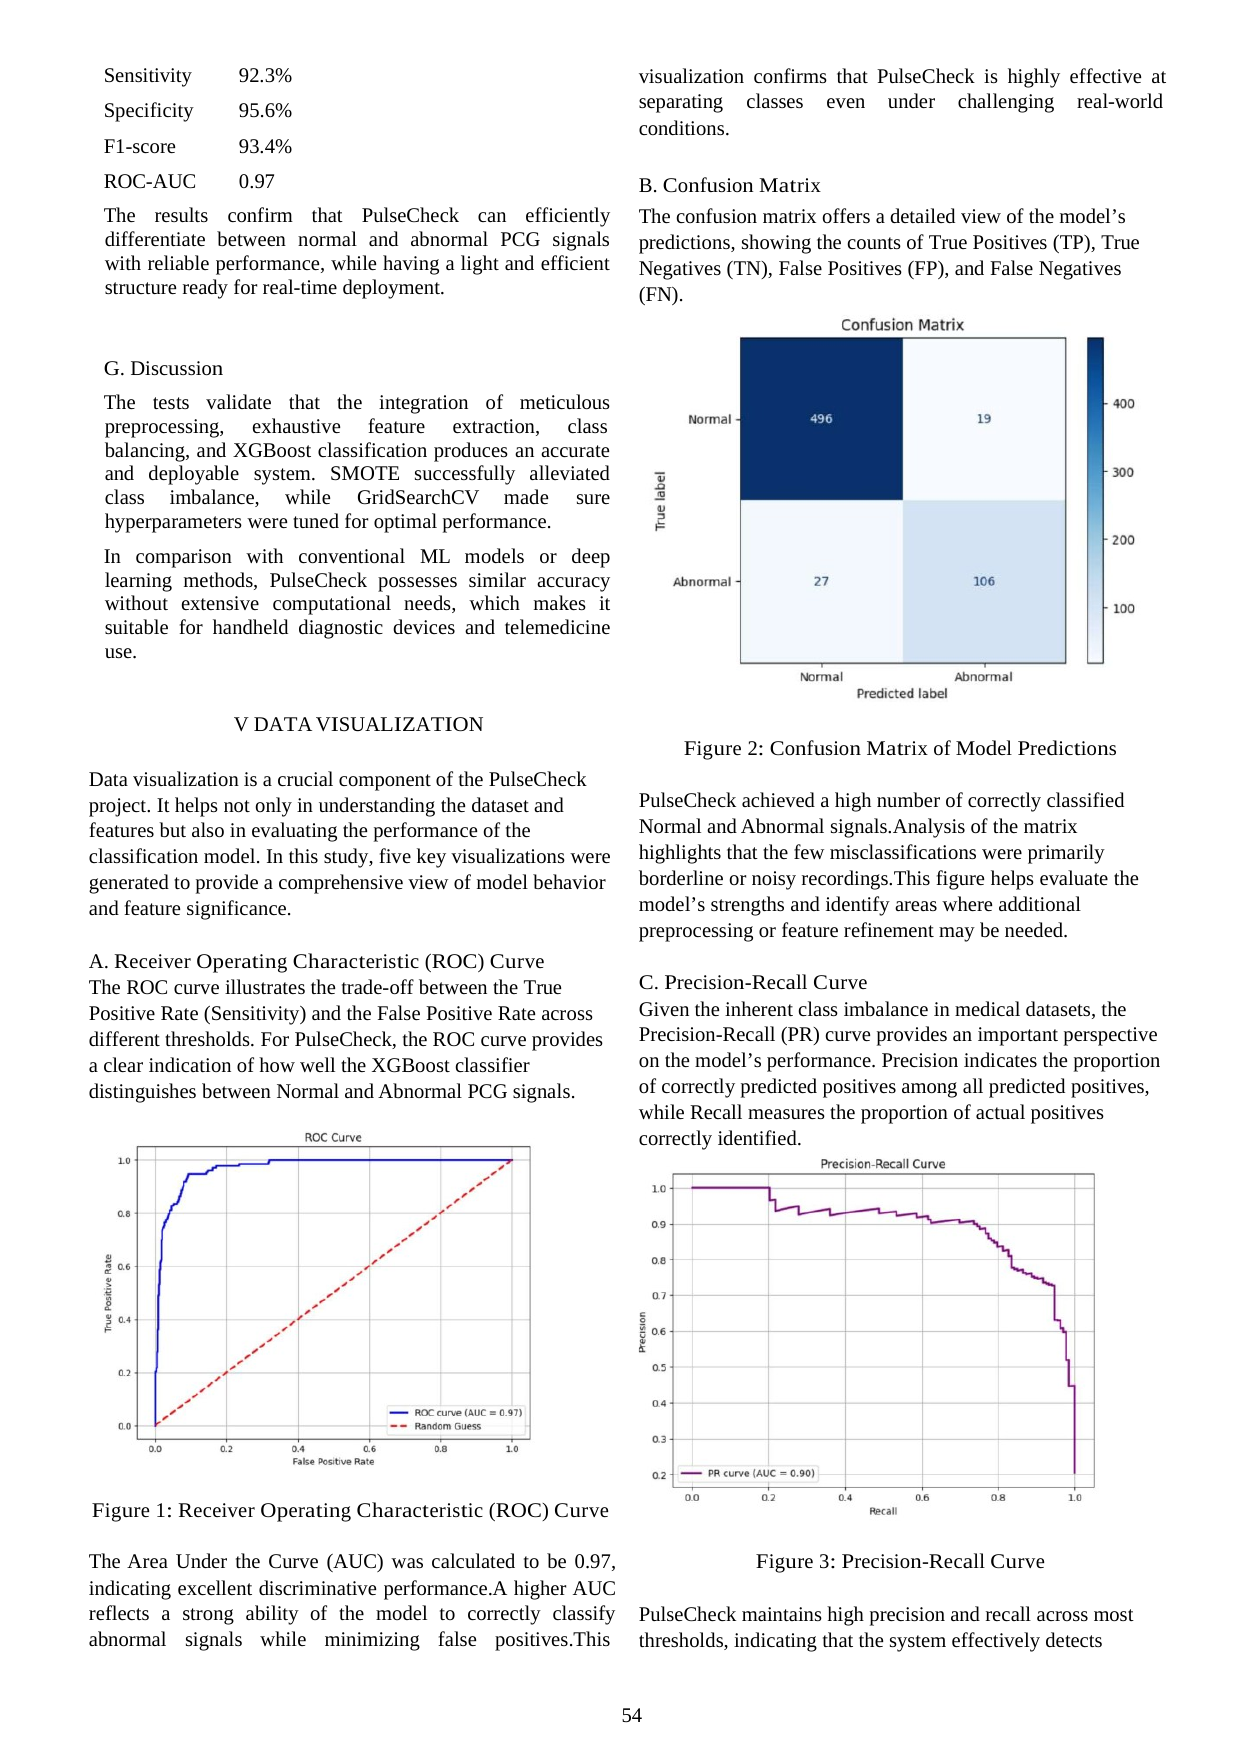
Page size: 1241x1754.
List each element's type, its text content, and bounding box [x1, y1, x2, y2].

text The Area Under the Curve (AUC) was calculated to be 0.97, indicating excellent discriminative performance.A higher AUC reflects a strong ability of the model to correctly classify abnormal signals while minimizing false positives.This [89, 1549, 616, 1651]
text PulseCheck maintains high precision and recall across most thresholds, indicating that the system effectively detects [639, 1602, 1142, 1652]
text Data visualization is a crucial component of the PulseCheck project. It helps not only in understanding the dataset and features but also in evaluating the performance of the classification model. In this study, five key visualizations were generated to provide a comprehensive view of model behavior and feature significance. [89, 767, 617, 920]
text B. Confusion Matrix [638, 173, 1166, 197]
text Given the inherent class imbalance in medical datasets, the Precision-Recall (PR) curve provides an important perspective on the model’s performance. Precision indicates the proportion of correctly predicted positives among all predicted positives, while Recall measures the proportion of actual positives correctly identified. [639, 996, 1168, 1150]
picture [88, 1131, 618, 1470]
text In comparison with conventional ML models or deep learning methods, PulseCheck possesses similar accuracy without extensive computational needs, which makes it suitable for handheld diagnostic devices and telemedicine use. [103, 544, 610, 663]
text The confusion matrix offers a detailed view of the model’s predictions, showing the counts of True Positives (TP), True Negatives (TN), False Positives (FP), and False Negatives (FN). [638, 204, 1146, 306]
text A. Receiver Operating Characteristic (ROC) Curve The ROC curve illustrates the trade-off between the True [89, 949, 569, 999]
text Positive Rate (Sensitivity) and the False Positive Rate across different thresholds. For PulseCheck, the ROC curve provides a clear indication of how well the XGBoost classifier distinguishes between Normal andAbnormal PCG signals. [89, 1001, 611, 1103]
text Figure 3: Precision-Recall Curve [756, 1549, 1166, 1573]
text The results confirm that PulseCheck can efficiently differentiate between normal and abnormal PCG signals with reliable performance, while having a light and efficient structure ready for real-time deployment. [103, 204, 610, 299]
text 54 [621, 1703, 1166, 1727]
text Figure 2: Confusion Matrix of Model Predictions [684, 736, 1166, 759]
picture [638, 1152, 1169, 1521]
text C. Precision-Recall Curve [639, 970, 1166, 994]
text Sensitivity 92.3% Specificity 95.6% F1-score 93.4% [103, 63, 294, 158]
text G. Discussion [103, 356, 1166, 379]
text The tests validate that the integration of meticulous preprocessing, exhaustive feature extraction, class balancing, and XGBoost classification produces an accurate and deployable system. SMOTE successfully alleviated class imbalance, while GridSearchCV made sure hyperparameters were tuned for optimal performance. [103, 391, 610, 533]
picture [638, 308, 1169, 708]
text ROC-AUC 0.97 [103, 169, 294, 193]
text PulseCheck achieved a high number of correctly classified Normal andAbnormal signals.Analysis of the matrix highlights that the few misclassifications were primarily borderline or noisy recordings.This figure helps evaluate the model’s strengths and identify areas where additional preprocessing or feature refinement may be needed. [639, 788, 1147, 942]
text visualization confirms that PulseCheck is highly effective at separating classes even under challenging real-world conditions. [638, 63, 1166, 139]
text V DATAVISUALIZATION [233, 711, 614, 736]
text Figure 1: Receiver Operating Characteristic (ROC) Curve [92, 1498, 1166, 1522]
